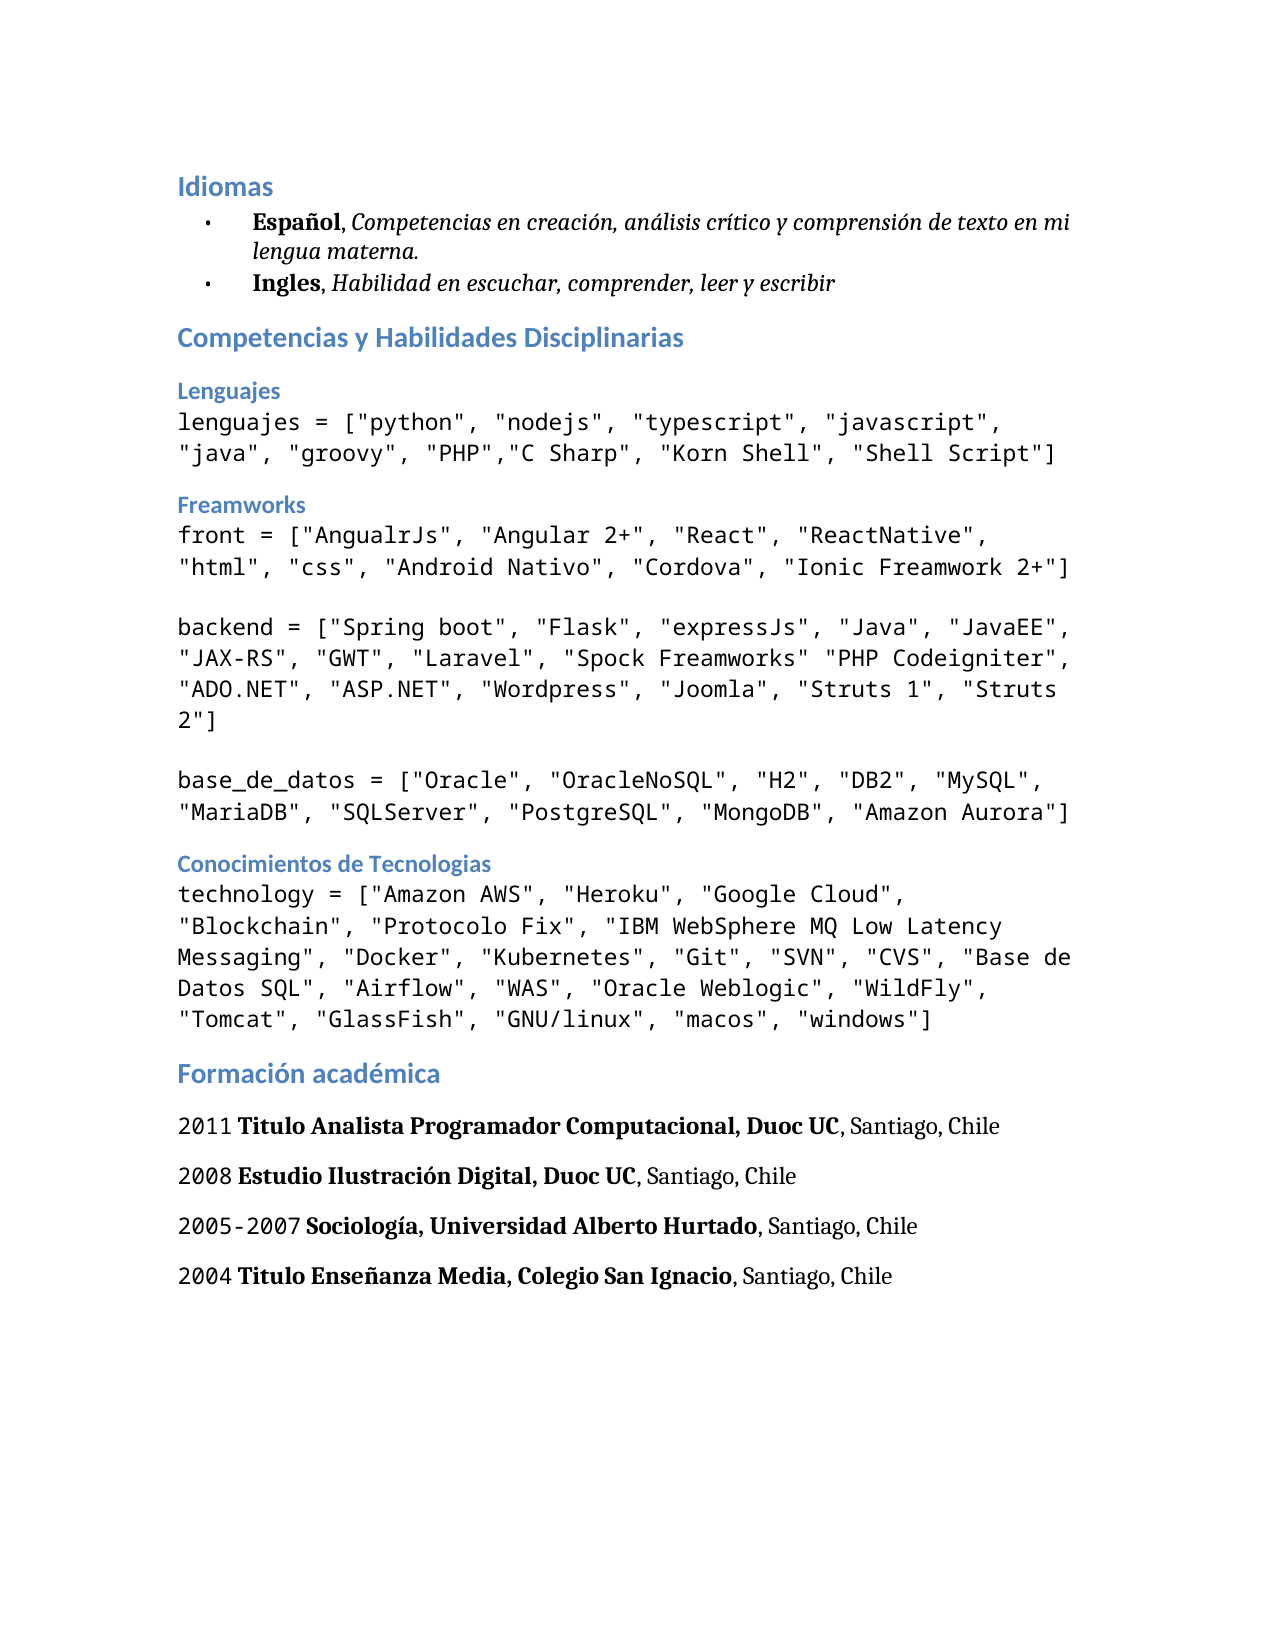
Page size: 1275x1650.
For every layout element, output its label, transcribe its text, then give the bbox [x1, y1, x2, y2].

subtitle Idiomas [177, 168, 1098, 204]
list Ingles, Habilidad en escuchar, comprender, leer y escribir [202, 269, 1098, 298]
text front = ["AngualrJs", "Angular 2+", "React", "ReactNative", "html", "css", "Android Nativo", "Cordova", "Ionic Freamwork 2+"] backend = ["Spring boot", "Flask", "expressJs", "Java", "JavaEE", "JAX-RS", "GWT", "Laravel", "Spock Freamworks" "PHP Codeigniter", "ADO.NET", "ASP.NET", "Wordpress", "Joomla", "Struts 1", "Struts 2"] base_de_datos = ["Oracle", "OracleNoSQL", "H2", "DB2", "MySQL", "MariaDB", "SQLServer", "PostgreSQL", "MongoDB", "Amazon Aurora"] [177, 519, 1098, 827]
text 2005-2007 Sociología, Universidad Alberto Hurtado, Santiago, Chile [177, 1210, 1098, 1241]
subtitle Freamworks [177, 489, 1098, 519]
subtitle Conocimientos de Tecnologias [177, 848, 1098, 878]
subtitle Competencias y Habilidades Disciplinarias [177, 319, 1098, 354]
subtitle Lenguajes [177, 375, 1098, 406]
subtitle Formación académica [177, 1055, 1098, 1091]
list Español, Competencias en creación, análisis crítico y comprensión de texto en mi lengua materna. [202, 208, 1098, 265]
text lenguajes = ["python", "nodejs", "typescript", "javascript", "java", "groovy", "PHP","C Sharp", "Korn Shell", "Shell Script"] [177, 406, 1098, 468]
text 2008 Estudio Ilustración Digital, Duoc UC, Santiago, Chile [177, 1160, 1098, 1191]
text technology = ["Amazon AWS", "Heroku", "Google Cloud", "Blockchain", "Protocolo Fix", "IBM WebSphere MQ Low Latency Messaging", "Docker", "Kubernetes", "Git", "SVN", "CVS", "Base de Datos SQL", "Airflow", "WAS", "Oracle Weblogic", "WildFly", "Tomcat", "GlassFish", "GNU/linux", "macos", "windows"] [177, 878, 1098, 1034]
text 2011 Titulo Analista Programador Computacional, Duoc UC, Santiago, Chile [177, 1110, 1098, 1141]
text 2004 Titulo Enseñanza Media, Colegio San Ignacio, Santiago, Chile [177, 1260, 1098, 1291]
